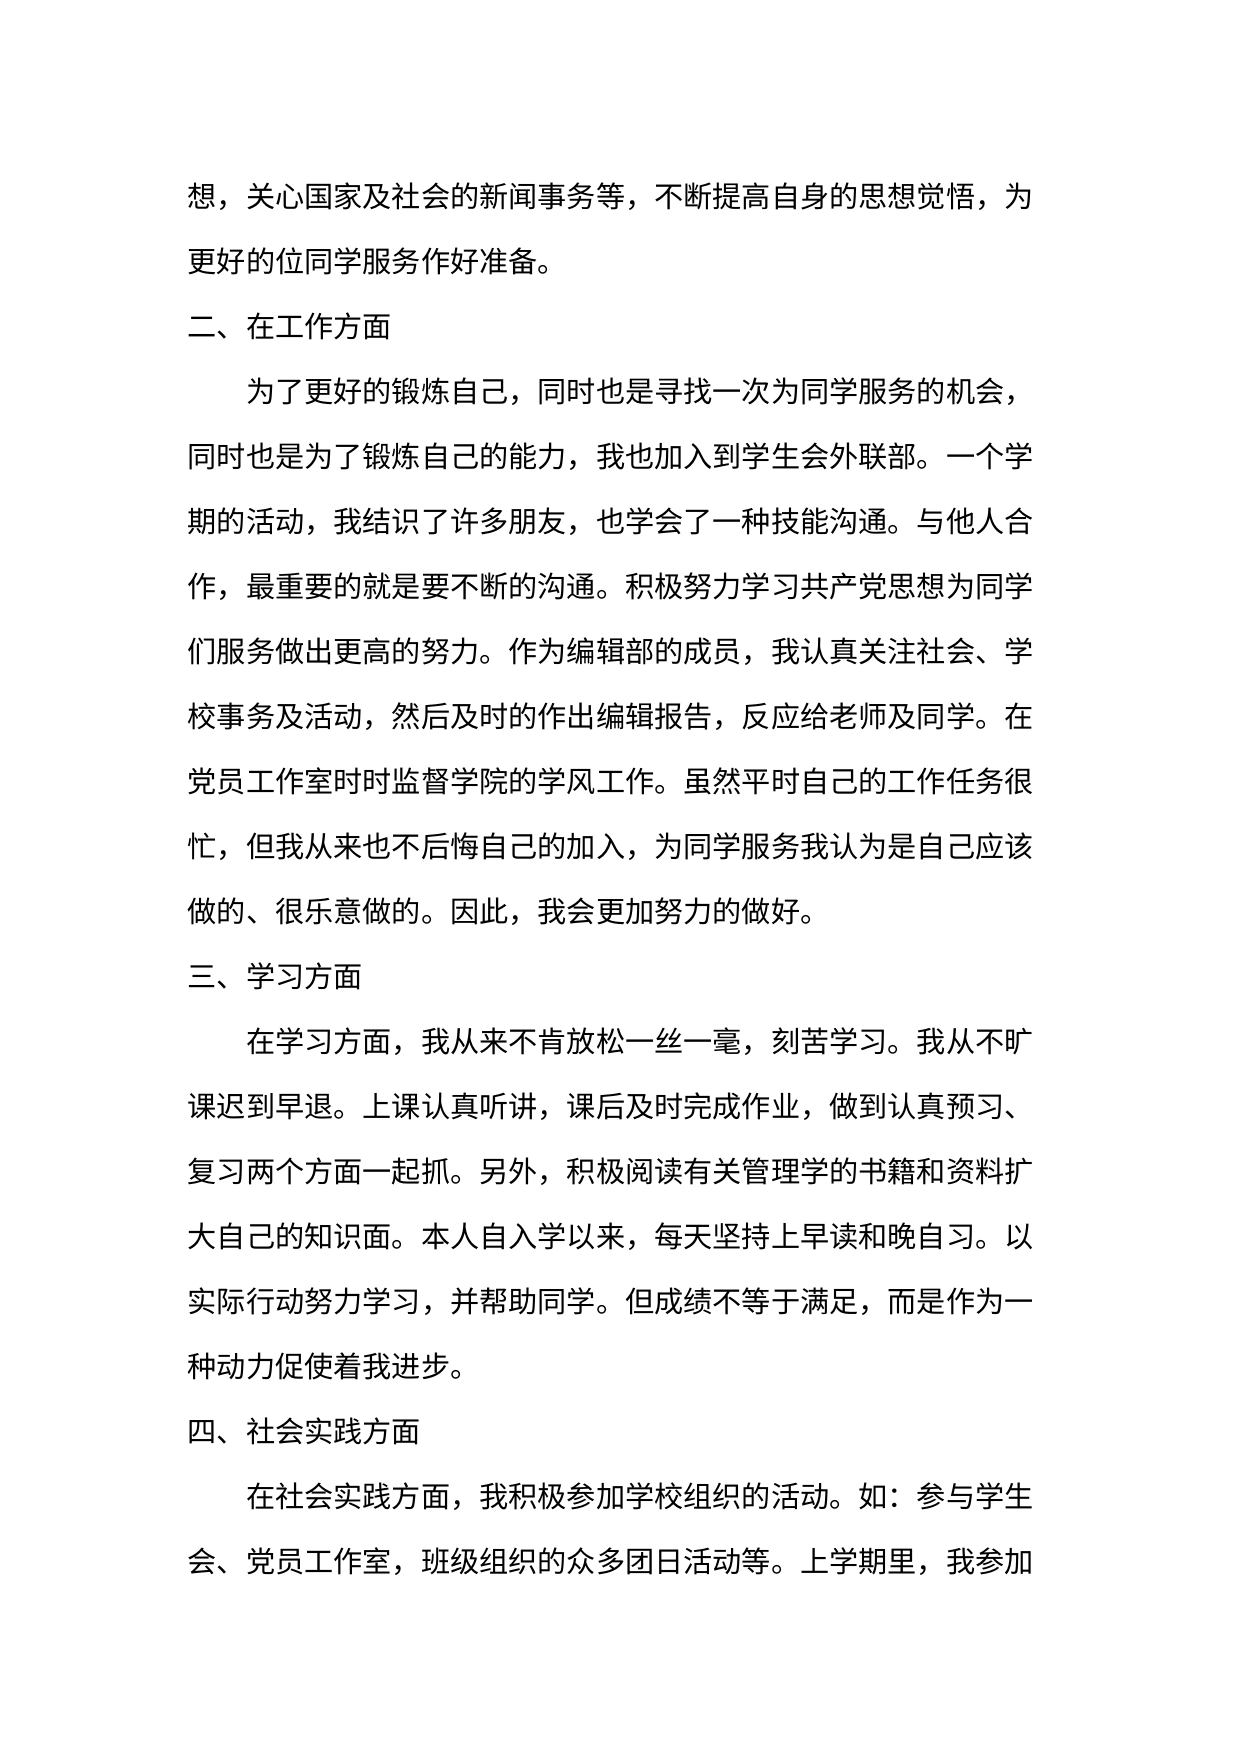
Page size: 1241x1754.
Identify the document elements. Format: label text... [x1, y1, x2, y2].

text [187, 1462, 1053, 1592]
text 在学习方面，我从来不肯放松一丝一毫，刻苦学习。我从不旷课迟到早退。上课认真听讲，课后及时完成作业，做到认真预习、复习两个方面一起抓。另外，积极阅读有关管理学的书籍和资料扩大自己的知识面。本人自入学以来，每天坚持上早读和晚自习。以实际行动努力学习，并帮助同学。但成绩不等于满足，而是作为一种动力促使着我进步。 [187, 1007, 1053, 1397]
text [187, 162, 1053, 292]
text 二、在工作方面 [187, 292, 1053, 357]
text 四、社会实践方面 [187, 1397, 1053, 1462]
text 三、学习方面 [187, 942, 1053, 1007]
text 为了更好的锻炼自己，同时也是寻找一次为同学服务的机会，同时也是为了锻炼自己的能力，我也加入到学生会外联部。一个学期的活动，我结识了许多朋友，也学会了一种技能沟通。与他人合作，最重要的就是要不断的沟通。积极努力学习共产党思想为同学们服务做出更高的努力。作为编辑部的成员，我认真关注社会、学校事务及活动，然后及时的作出编辑报告，反应给老师及同学。在党员工作室时时监督学院的学风工作。虽然平时自己的工作任务很忙，但我从来也不后悔自己的加入，为同学服务我认为是自己应该做的、很乐意做的。因此，我会更加努力的做好。 [187, 357, 1053, 942]
